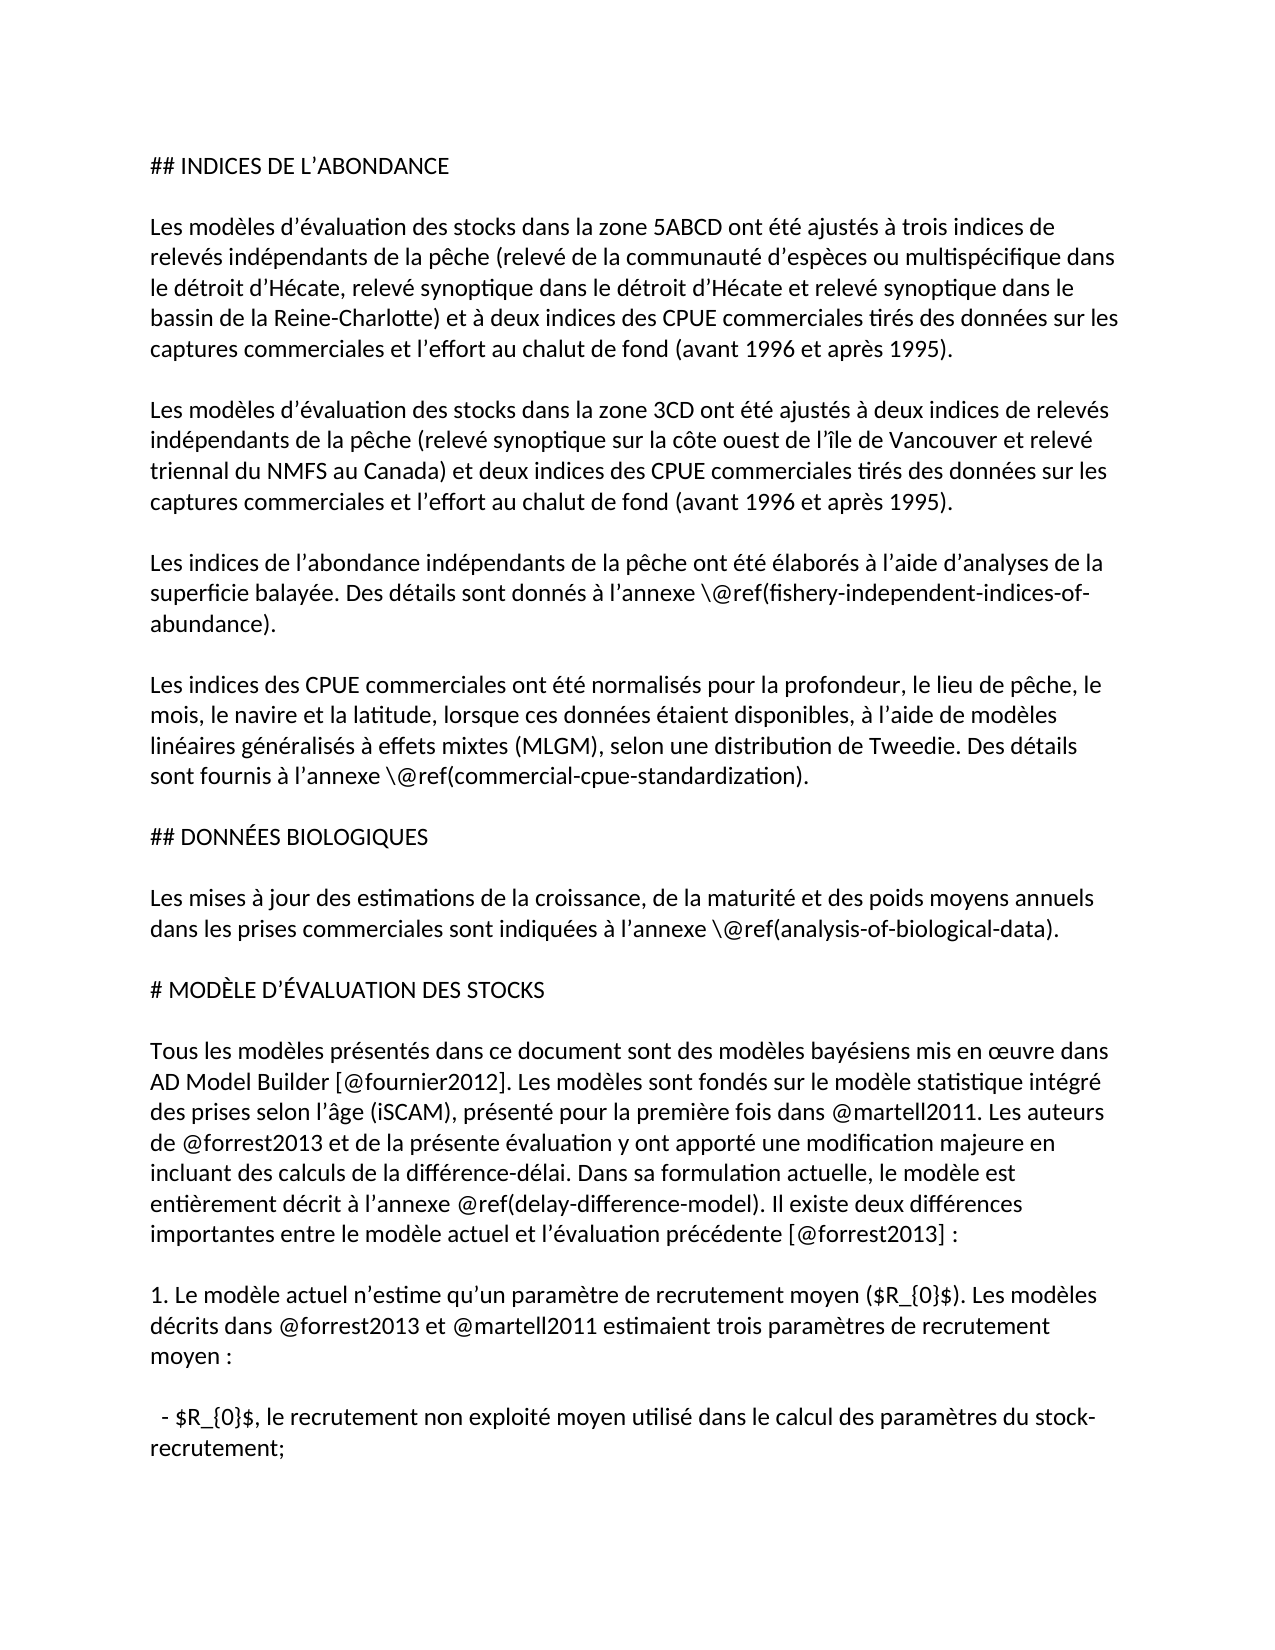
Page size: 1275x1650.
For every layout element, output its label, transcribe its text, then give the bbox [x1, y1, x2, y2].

text Les indices des CPUE commerciales ont été normalisés pour la profondeur, le lieu de pêche, le mois, le navire et la latitude, lorsque ces données étaient disponibles, à l’aide de modèles linéaires généralisés à effets mixtes (MLGM), selon une distribution de Tweedie. Des détails sont fournis à l’annexe \@ref(commercial-cpue-standardization). [150, 669, 1125, 791]
text Les modèles d’évaluation des stocks dans la zone 3CD ont été ajustés à deux indices de relevés indépendants de la pêche (relevé synoptique sur la côte ouest de l’île de Vancouver et relevé triennal du NMFS au Canada) et deux indices des CPUE commerciales tirés des données sur les captures commerciales et l’effort au chalut de fond (avant 1996 et après 1995). [150, 394, 1125, 516]
text Les mises à jour des estimations de la croissance, de la maturité et des poids moyens annuels dans les prises commerciales sont indiquées à l’annexe \@ref(analysis-of-biological-data). [150, 882, 1125, 943]
text Les indices de l’abondance indépendants de la pêche ont été élaborés à l’aide d’analyses de la superficie balayée. Des détails sont donnés à l’annexe \@ref(fishery-independent-indices-of-abundance). [150, 547, 1125, 638]
text - $R_{0}$, le recrutement non exploité moyen utilisé dans le calcul des paramètres du stock-recrutement; [150, 1401, 1125, 1462]
text ## DONNÉES BIOLOGIQUES [150, 821, 1125, 852]
text # MODÈLE D’ÉVALUATION DES STOCKS [150, 974, 1125, 1004]
text 1. Le modèle actuel n’estime qu’un paramètre de recrutement moyen ($R_{0}$). Les modèles décrits dans @forrest2013 et @martell2011 estimaient trois paramètres de recrutement moyen : [150, 1279, 1125, 1371]
text ## INDICES DE L’ABONDANCE [150, 150, 1125, 181]
text Les modèles d’évaluation des stocks dans la zone 5ABCD ont été ajustés à trois indices de relevés indépendants de la pêche (relevé de la communauté d’espèces ou multispécifique dans le détroit d’Hécate, relevé synoptique dans le détroit d’Hécate et relevé synoptique dans le bassin de la Reine-Charlotte) et à deux indices des CPUE commerciales tirés des données sur les captures commerciales et l’effort au chalut de fond (avant 1996 et après 1995). [150, 211, 1125, 364]
text Tous les modèles présentés dans ce document sont des modèles bayésiens mis en œuvre dans AD Model Builder [@fournier2012]. Les modèles sont fondés sur le modèle statistique intégré des prises selon l’âge (iSCAM), présenté pour la première fois dans @martell2011. Les auteurs de @forrest2013 et de la présente évaluation y ont apporté une modification majeure en incluant des calculs de la différence-délai. Dans sa formulation actuelle, le modèle est entièrement décrit à l’annexe @ref(delay-difference-model). Il existe deux différences importantes entre le modèle actuel et l’évaluation précédente [@forrest2013] : [150, 1035, 1125, 1249]
